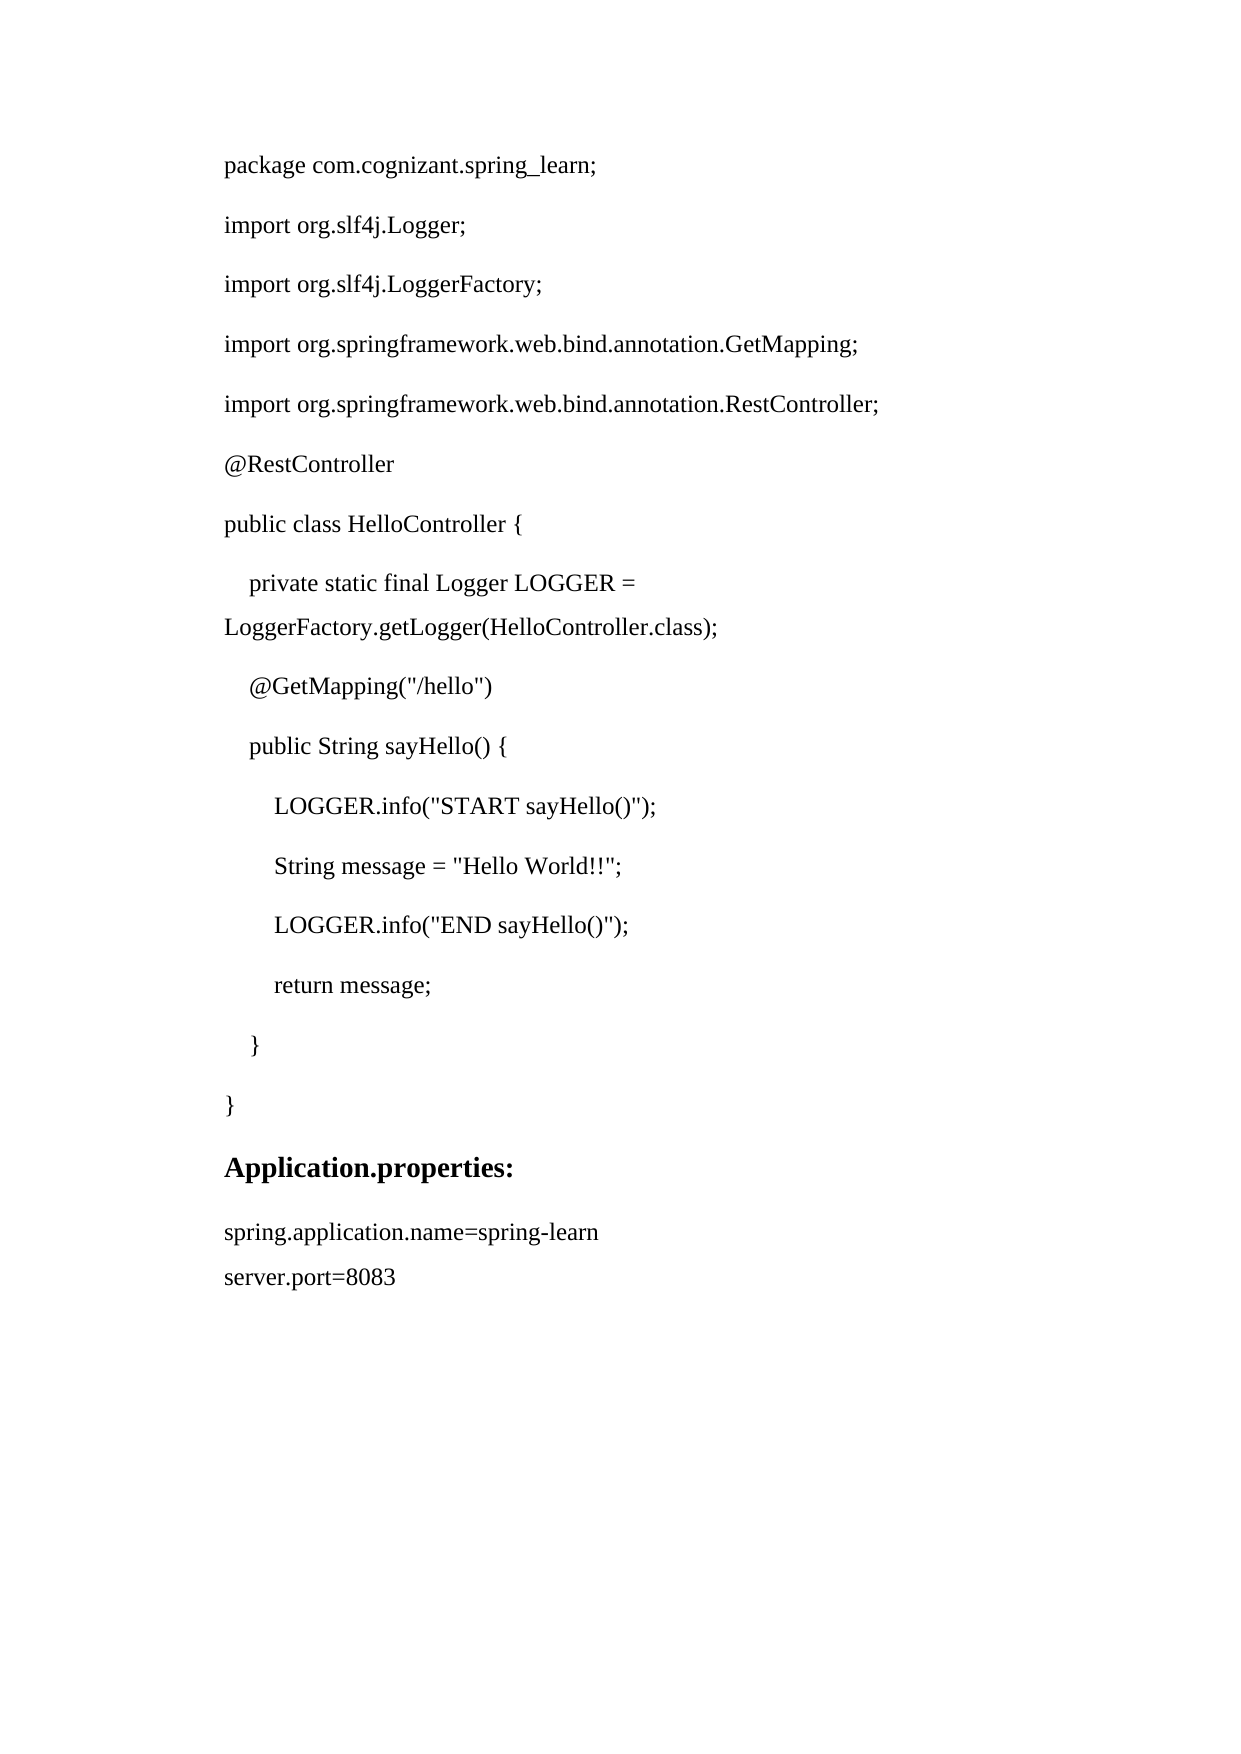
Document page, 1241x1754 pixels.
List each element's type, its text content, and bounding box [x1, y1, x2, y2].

text package com.cognizant.spring_learn; [224, 150, 1090, 179]
text @RestController [224, 449, 1090, 478]
text } [224, 1090, 1090, 1119]
text server.port=8083 [224, 1262, 1090, 1291]
text @GetMapping("/hello") [224, 671, 1090, 700]
text public class HelloController { [224, 509, 1090, 537]
text import org.springframework.web.bind.annotation.GetMapping; [224, 329, 1090, 358]
text import org.slf4j.LoggerFactory; [224, 269, 1090, 298]
text spring.application.name=spring-learn [224, 1217, 1090, 1246]
text import org.springframework.web.bind.annotation.RestController; [224, 389, 1090, 418]
text return message; [224, 970, 1090, 999]
text String message = "Hello World!!"; [224, 851, 1090, 879]
text LOGGER.info("END sayHello()"); [224, 911, 1090, 939]
text } [224, 1030, 1090, 1059]
text Application.properties: [224, 1150, 1090, 1183]
text import org.slf4j.Logger; [224, 210, 1090, 238]
text private static final Logger LOGGER = LoggerFactory.getLogger(HelloController.class); [224, 568, 1090, 640]
text LOGGER.info("START sayHello()"); [224, 791, 1090, 820]
text public String sayHello() { [224, 731, 1090, 760]
